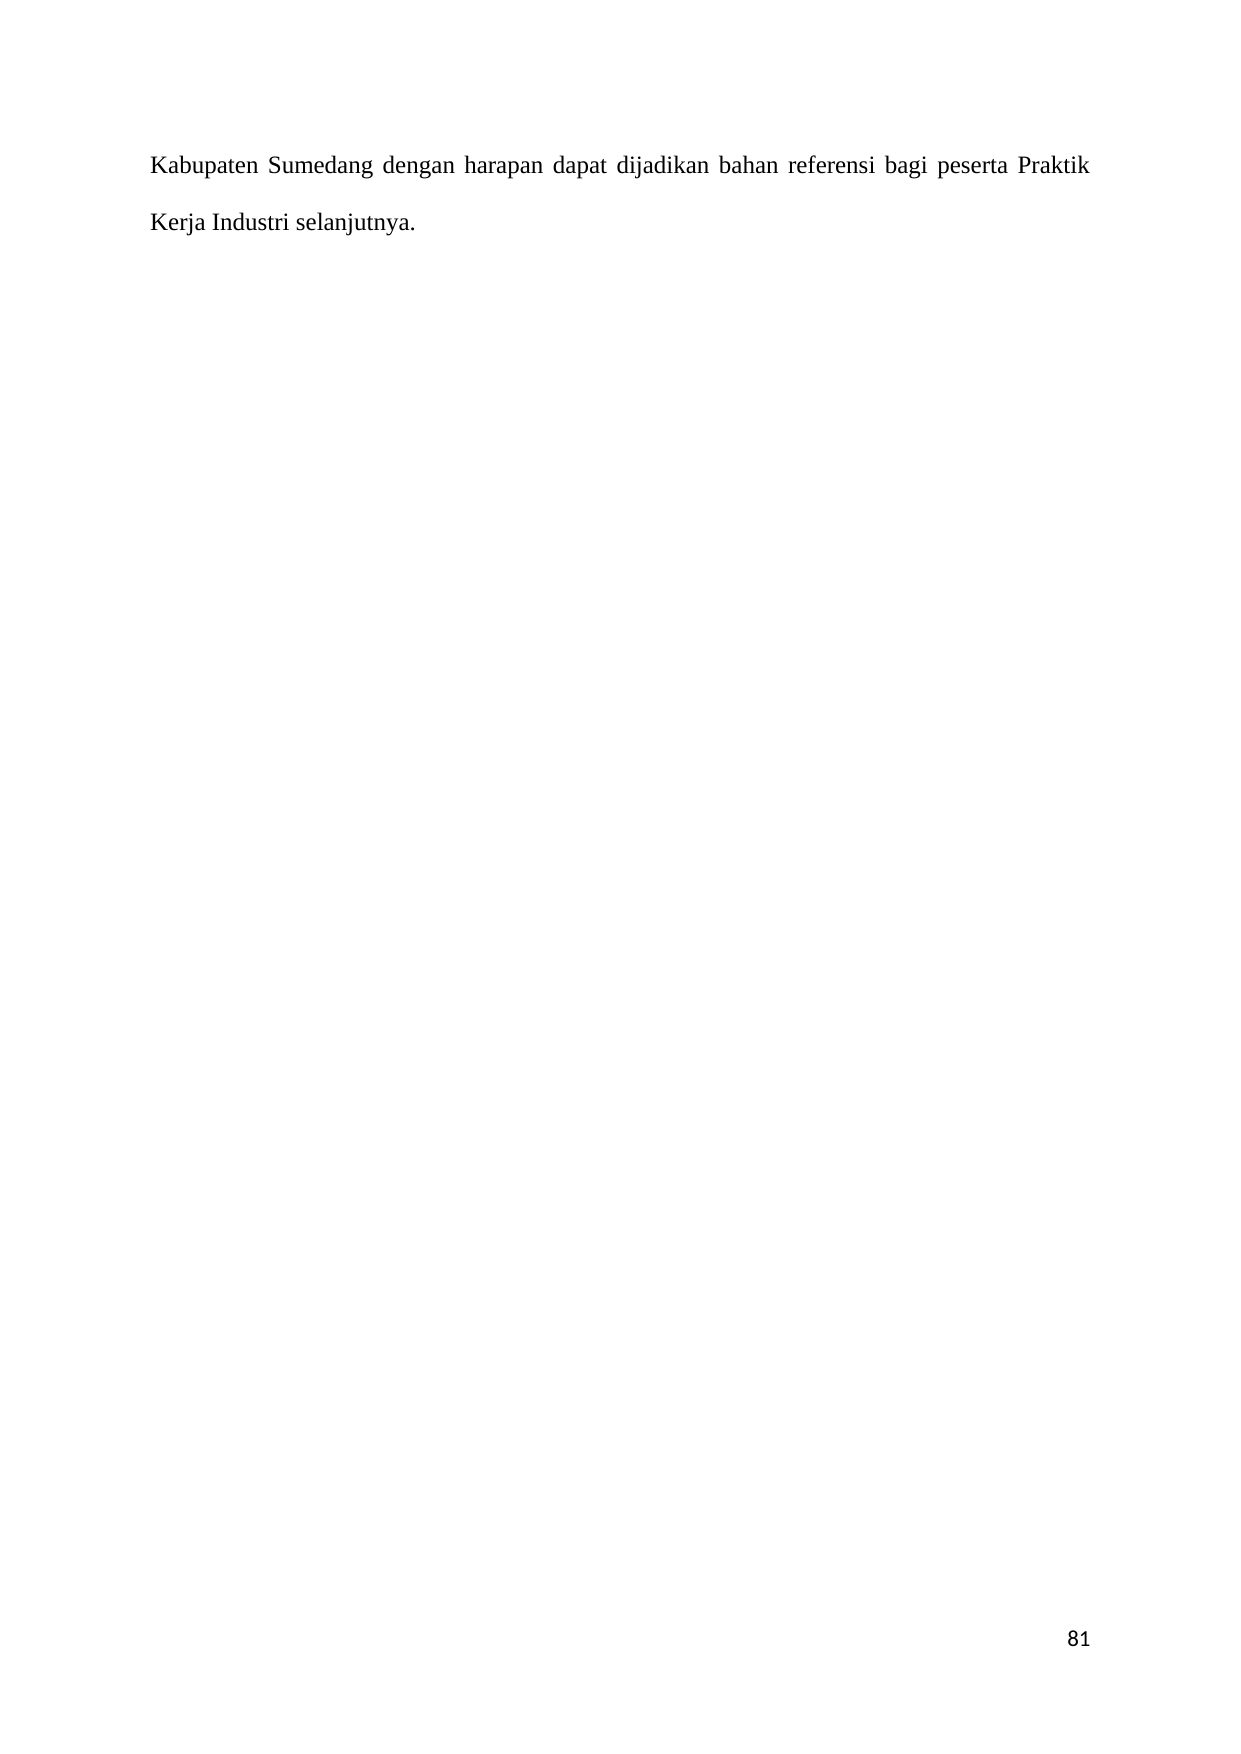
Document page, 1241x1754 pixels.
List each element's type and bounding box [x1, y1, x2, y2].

text [150, 150, 1090, 236]
